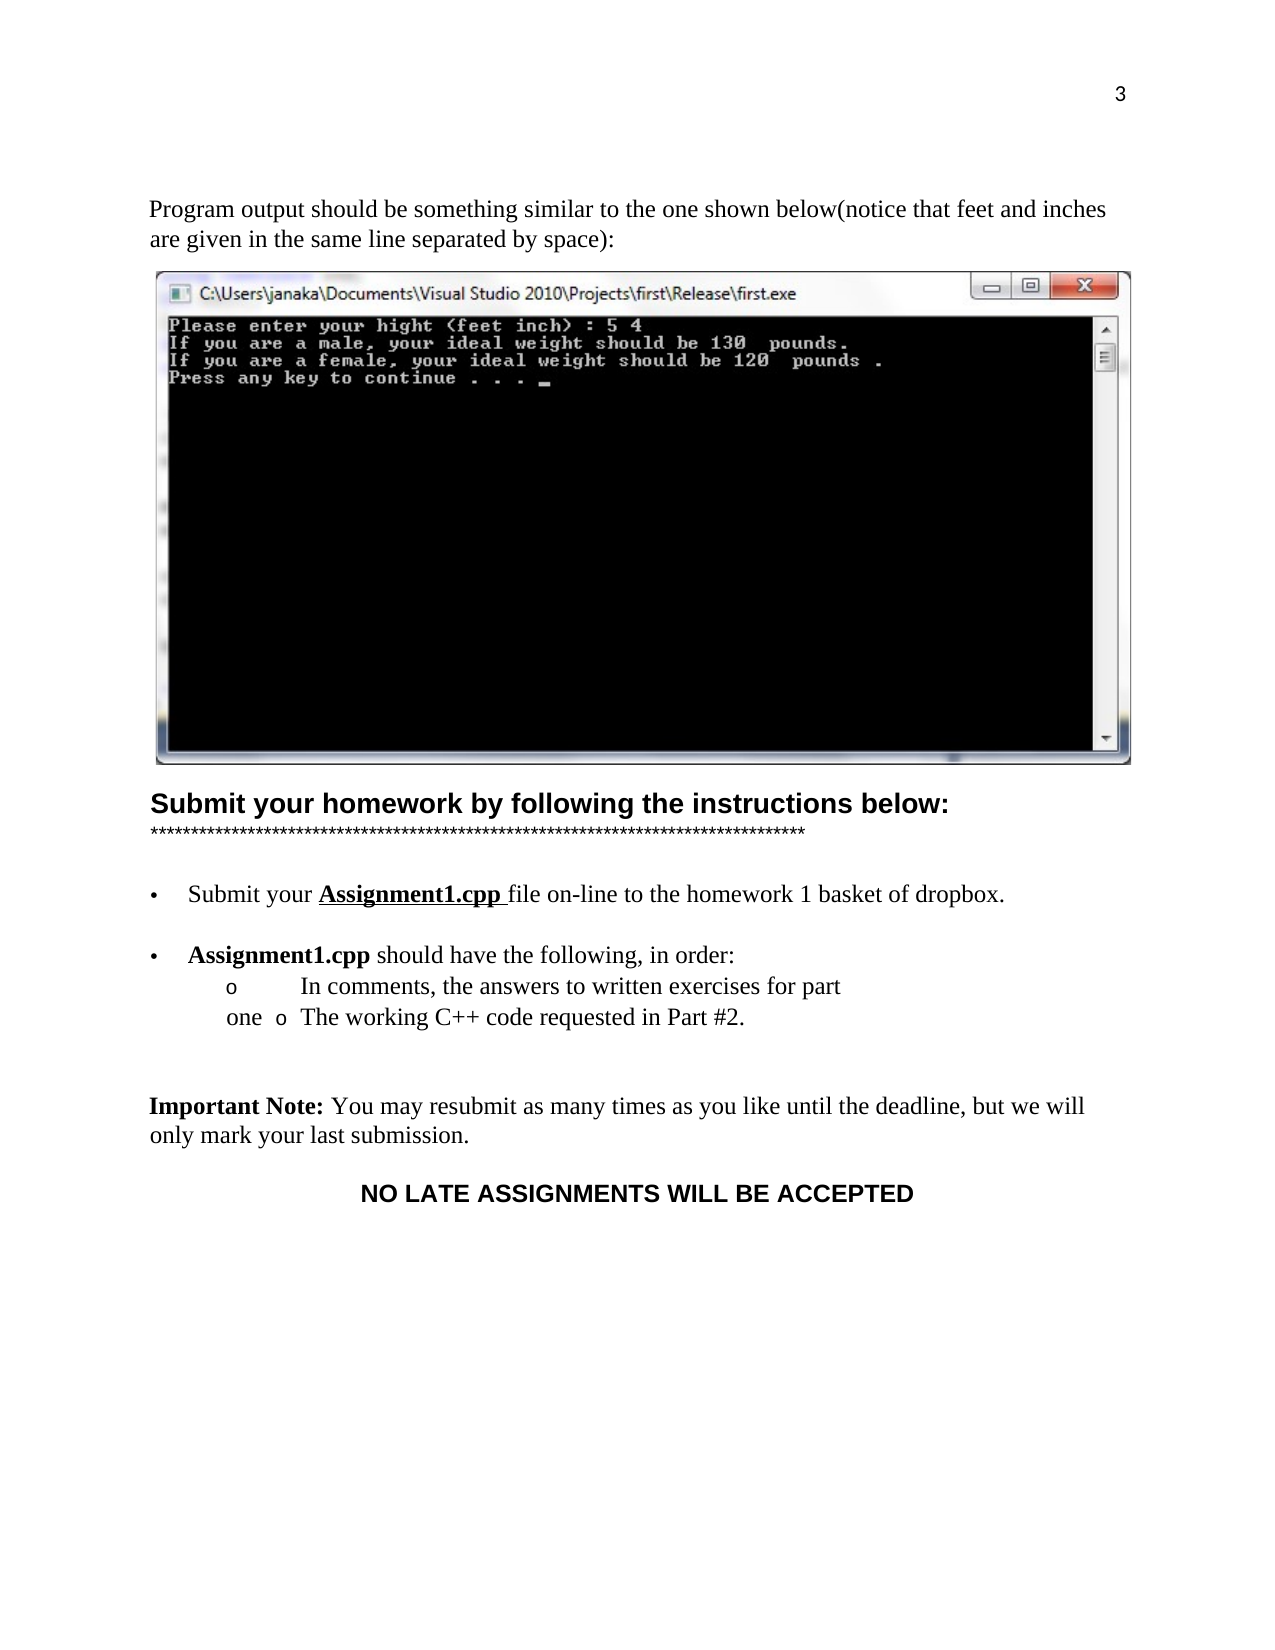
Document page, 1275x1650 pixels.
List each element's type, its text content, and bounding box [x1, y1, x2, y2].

text NO LATE ASSIGNMENTS WILL BE ACCEPTED [150, 1179, 1125, 1207]
text Program output should be something similar to the one shown below(notice that feet and inches are given in the same line separated by space): [148, 194, 1128, 252]
text ********************************************************************************* [150, 822, 1131, 846]
list Assignment1.cpp should have the following, in order: [150, 941, 1128, 969]
text Important Note: You may resubmit as many times as you like until the deadline, but we will only mark your last submission. [148, 1091, 1128, 1149]
text o In comments, the answers to written exercises for part one o The working C++ code requested in Part #2. [225, 971, 871, 1031]
list Submit your Assignment1.cpp file on-line to the homework 1 basket of dropbox. [150, 879, 1128, 908]
text Submit your homework by following the instructions below: [150, 787, 1131, 819]
picture [155, 271, 1132, 765]
